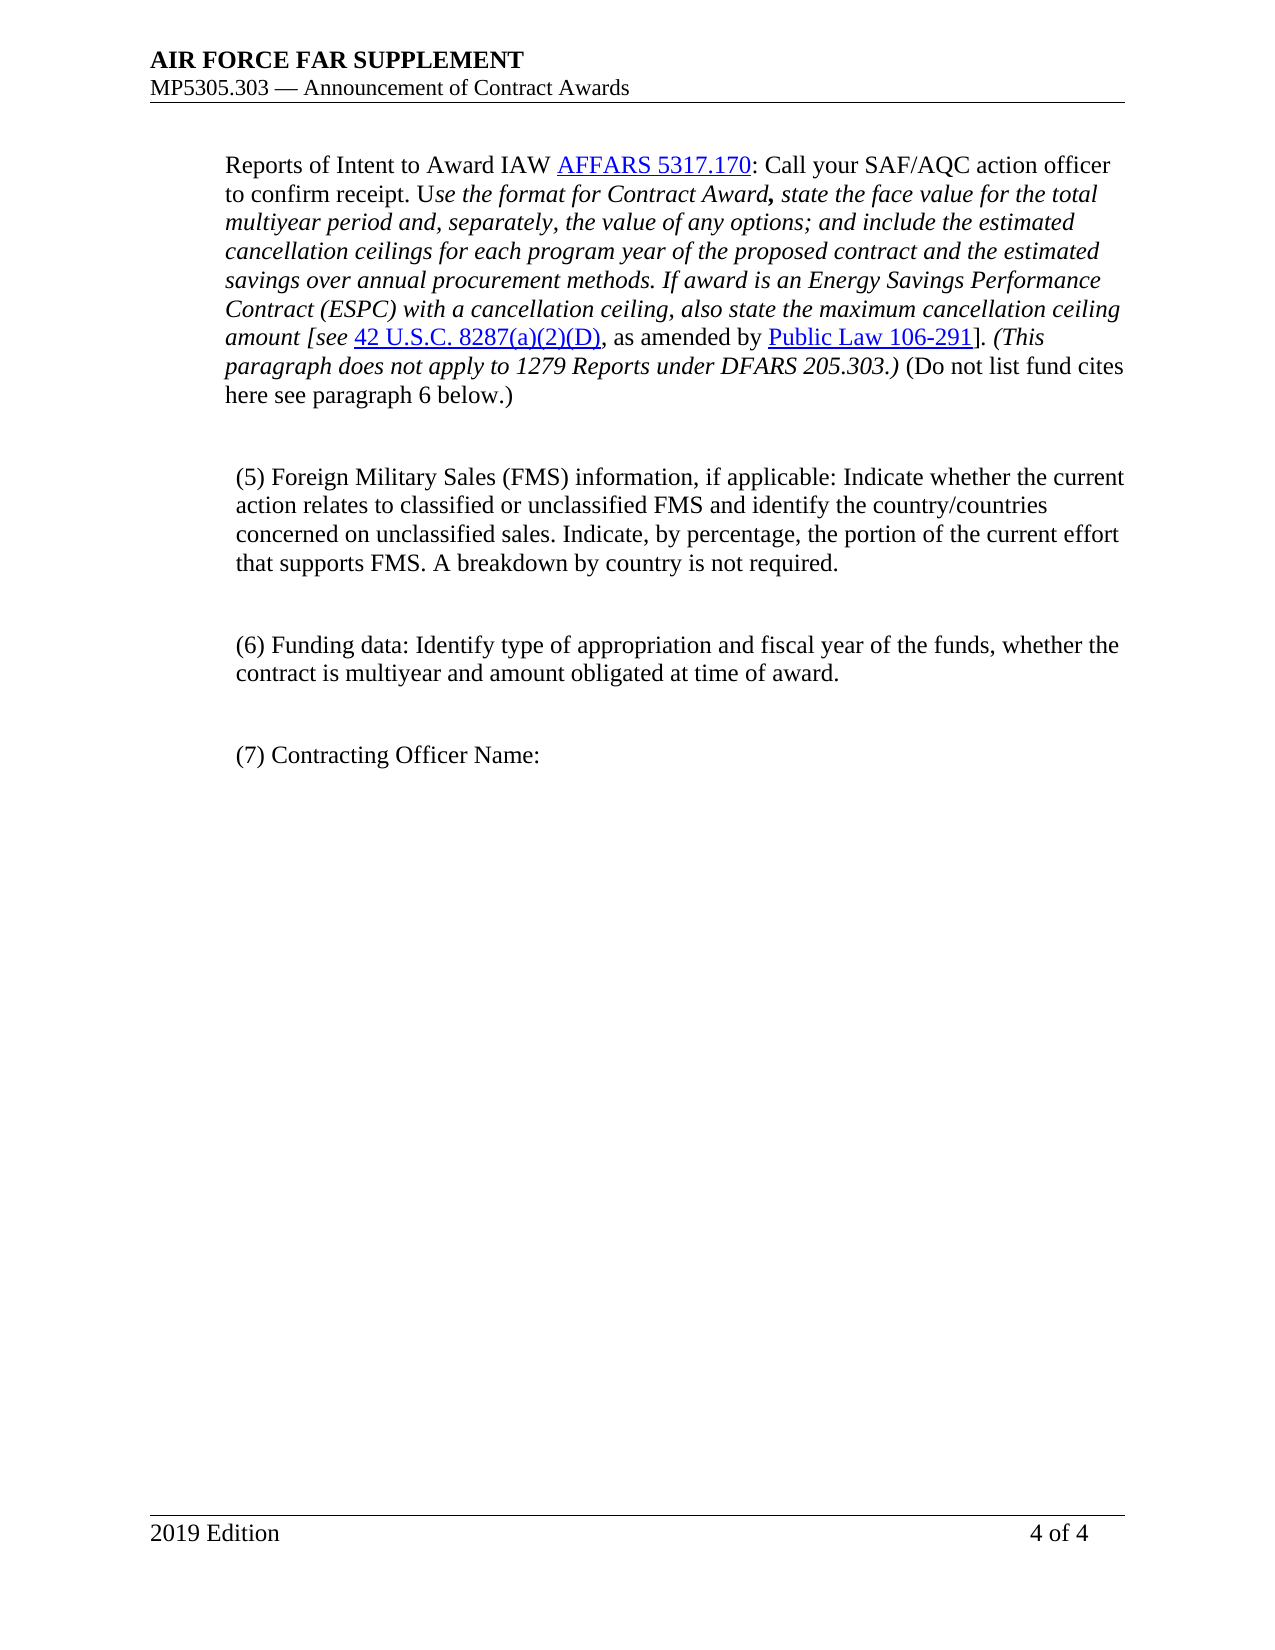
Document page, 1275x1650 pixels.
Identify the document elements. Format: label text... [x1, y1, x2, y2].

list (5) Foreign Military Sales (FMS) information, if applicable: Indicate whether the current action relates to classified or unclassified FMS and identify the country/countries concerned on unclassified sales. Indicate, by percentage, the portion of the current effort that supports FMS. A breakdown by country is not required. [236, 462, 1125, 577]
list (6) Funding data: Identify type of appropriation and fiscal year of the funds, whether the contract is multiyear and amount obligated at time of award. [236, 630, 1125, 687]
list (7) Contracting Officer Name: [236, 740, 1125, 769]
